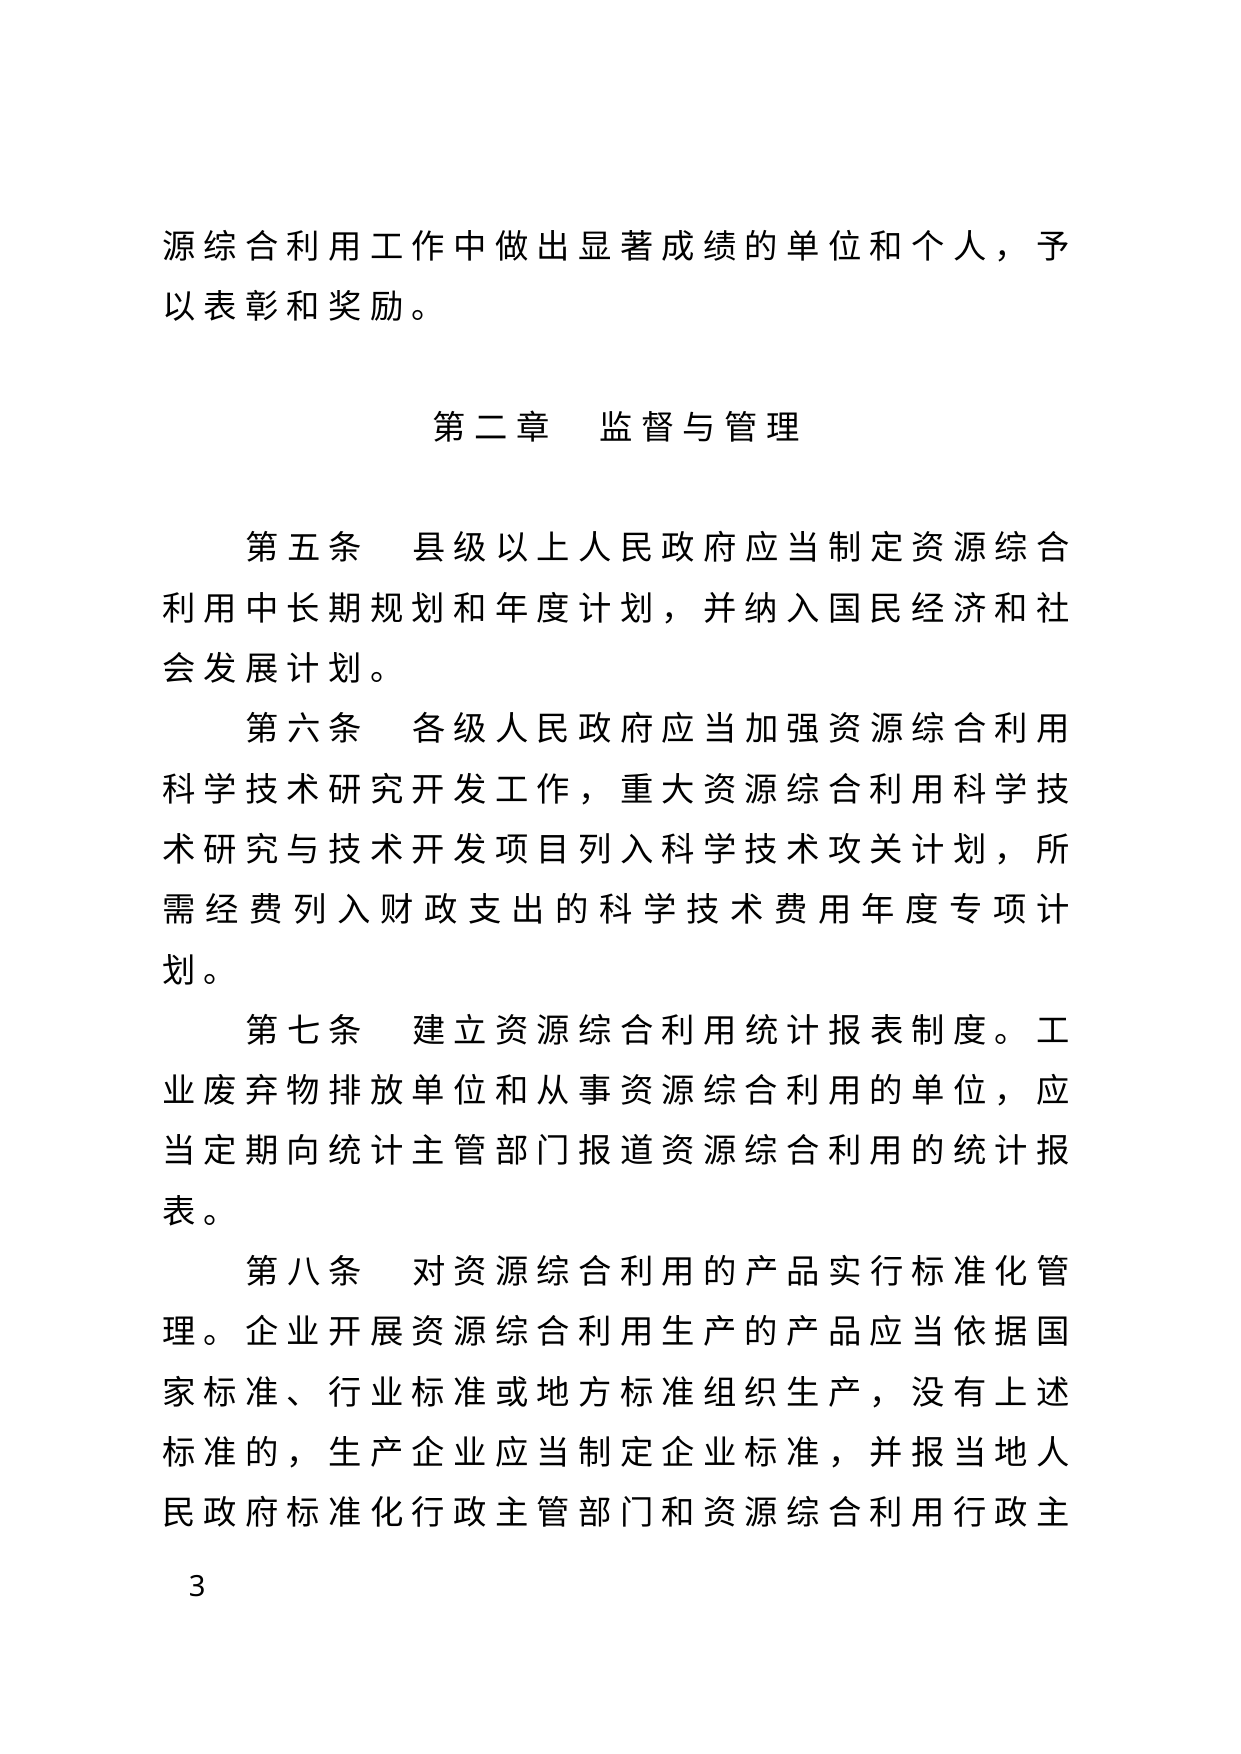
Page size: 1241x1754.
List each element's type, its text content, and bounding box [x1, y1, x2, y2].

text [162, 1239, 1078, 1540]
text 第二章 监督与管理 [162, 394, 1078, 455]
text 第七条 建立资源综合利用统计报表制度。工业废弃物排放单位和从事资源综合利用的单位，应当定期向统计主管部门报道资源综合利用的统计报表。 [162, 998, 1078, 1239]
text 第五条 县级以上人民政府应当制定资源综合利用中长期规划和年度计划，并纳入国民经济和社会发展计划。 [162, 515, 1078, 696]
text 第六条 各级人民政府应当加强资源综合利用科学技术研究开发工作，重大资源综合利用科学技术研究与技术开发项目列入科学技术攻关计划，所需经费列入财政支出的科学技术费用年度专项计划。 [162, 696, 1078, 998]
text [162, 213, 1078, 334]
